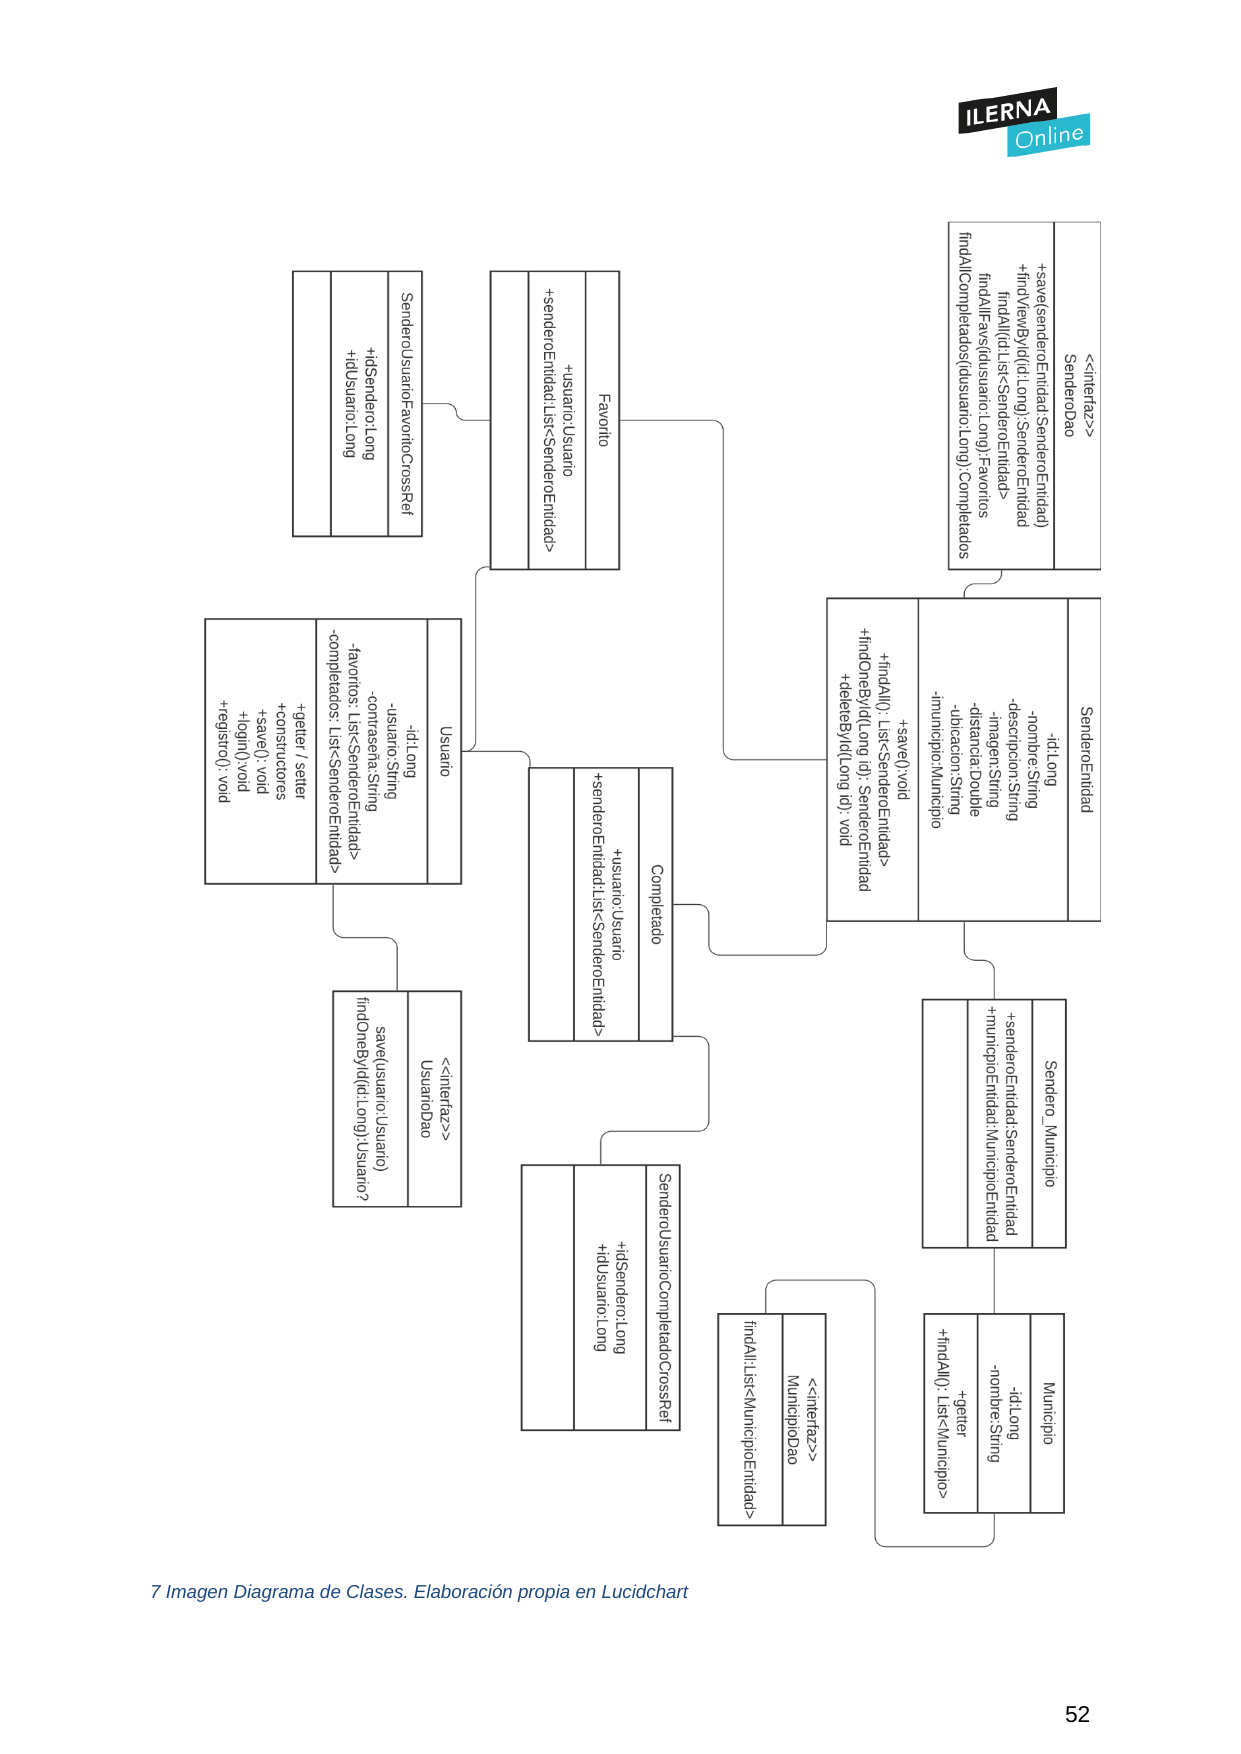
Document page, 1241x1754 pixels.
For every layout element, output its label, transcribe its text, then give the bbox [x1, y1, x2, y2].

picture [162, 223, 1101, 1565]
picture [958, 87, 1091, 157]
text 7 Imagen Diagrama de Clases. Elaboración propia en Lucidchart [160, 1581, 1090, 1603]
